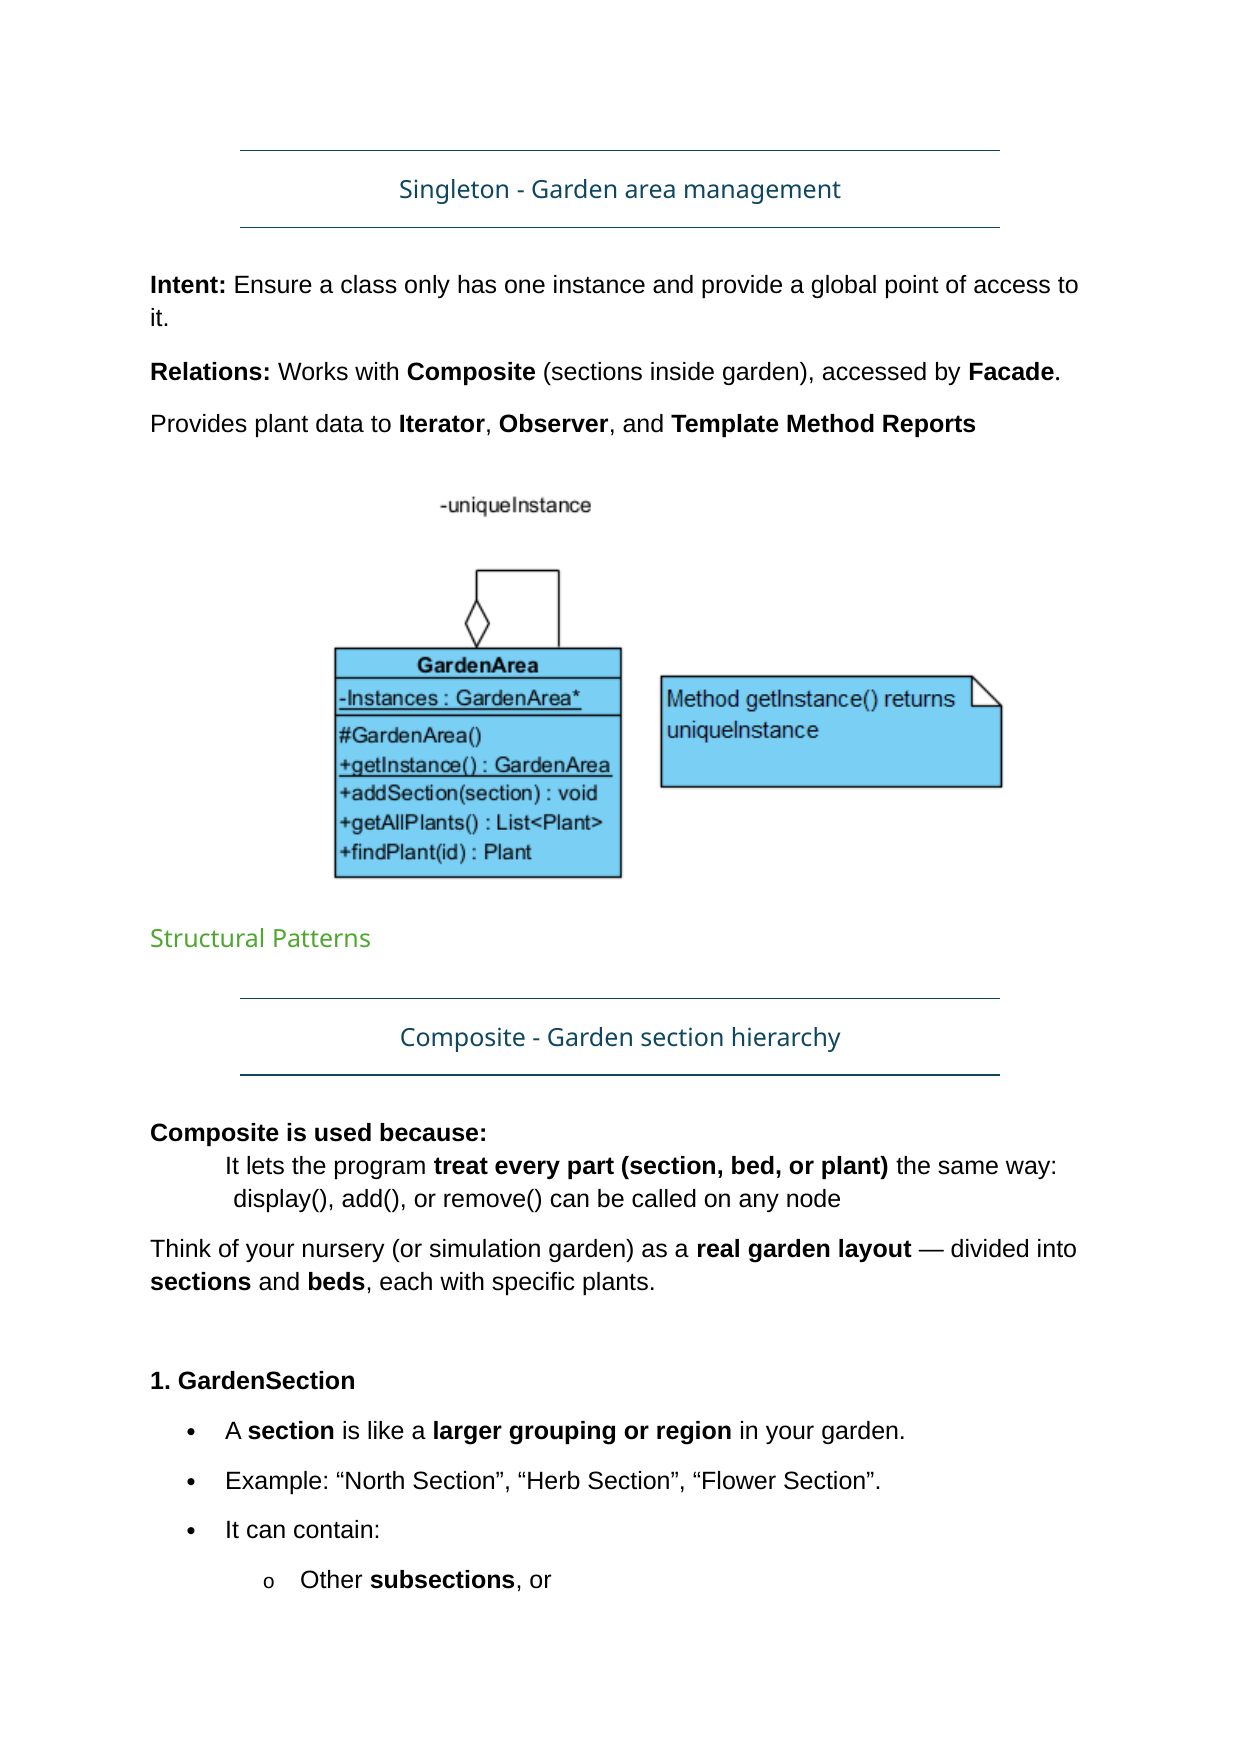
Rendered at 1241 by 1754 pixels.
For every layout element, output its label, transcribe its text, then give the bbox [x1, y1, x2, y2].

text Composite is used because: It lets the program treat every part (section, bed, or plant) the same way: display(), add(), or remove() can be called on any node [150, 1118, 1090, 1213]
text Singleton - Garden area management [240, 151, 1000, 227]
list A section is like a larger grouping or region in your garden. [187, 1416, 1090, 1445]
list It can contain: [187, 1515, 1090, 1544]
picture [150, 458, 1091, 900]
text Relations: Works with Composite (sections inside garden), accessed by Facade. [150, 353, 1090, 387]
text Intent: Ensure a class only has one instance and provide a global point of access to it. [150, 270, 1090, 332]
text Structural Patterns [150, 921, 1090, 955]
text 1. GardenSection [150, 1366, 1090, 1395]
list Example: “North Section”, “Herb Section”, “Flower Section”. [187, 1466, 1090, 1494]
list Other subsections, or [262, 1565, 1090, 1595]
text Composite - Garden section hierarchy [240, 999, 1000, 1074]
text Provides plant data to Iterator, Observer, and Template Method Reports [150, 409, 1090, 438]
text Think of your nursery (or simulation garden) as a real garden layout — divided into sections and beds, each with specific plants. [150, 1234, 1090, 1296]
